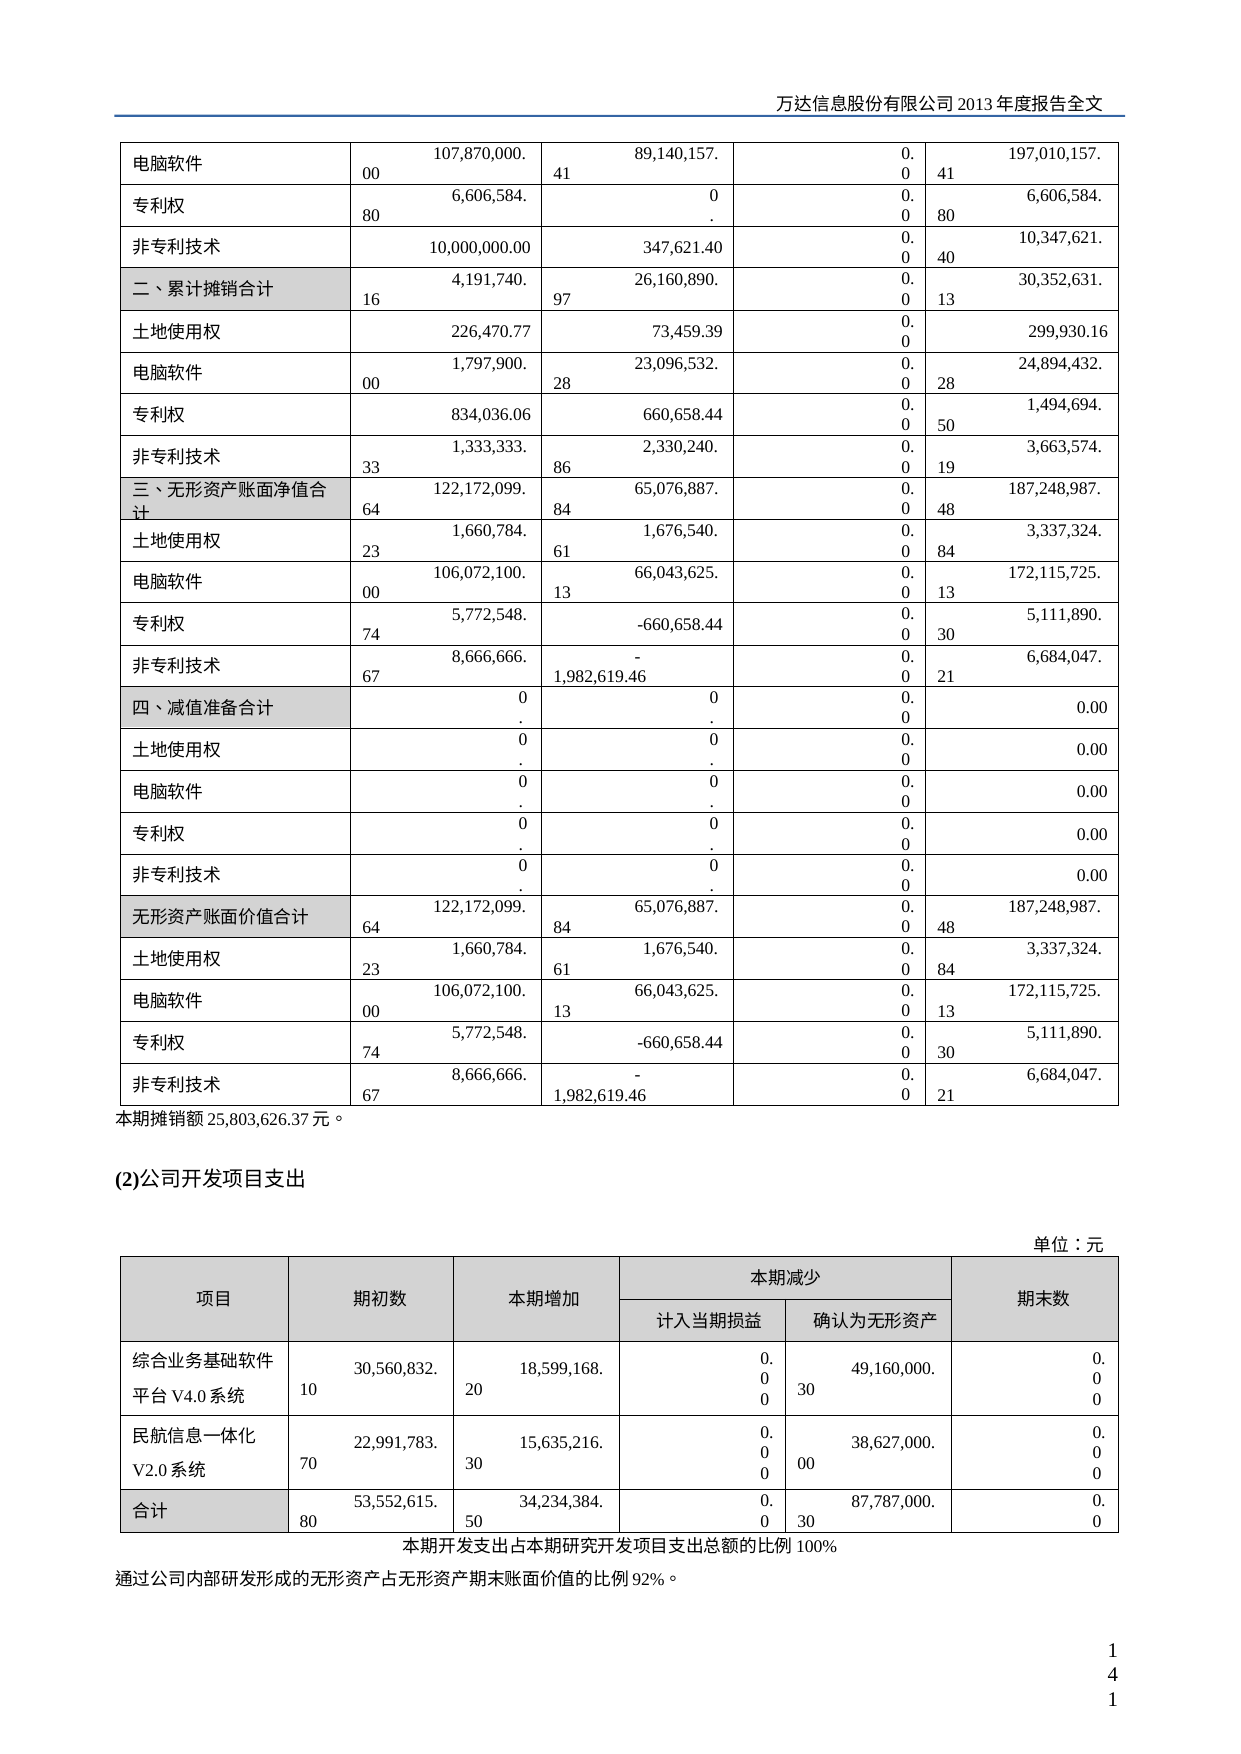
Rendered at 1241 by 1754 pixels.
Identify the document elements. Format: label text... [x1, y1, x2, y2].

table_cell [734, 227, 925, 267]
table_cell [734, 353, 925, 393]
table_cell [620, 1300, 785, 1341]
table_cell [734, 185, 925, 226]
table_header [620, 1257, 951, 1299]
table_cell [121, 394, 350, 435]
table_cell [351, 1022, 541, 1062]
text 通过公司内部研发形成的无形资产占无形资产期末账面价值的比例92%。 [115, 1557, 1125, 1592]
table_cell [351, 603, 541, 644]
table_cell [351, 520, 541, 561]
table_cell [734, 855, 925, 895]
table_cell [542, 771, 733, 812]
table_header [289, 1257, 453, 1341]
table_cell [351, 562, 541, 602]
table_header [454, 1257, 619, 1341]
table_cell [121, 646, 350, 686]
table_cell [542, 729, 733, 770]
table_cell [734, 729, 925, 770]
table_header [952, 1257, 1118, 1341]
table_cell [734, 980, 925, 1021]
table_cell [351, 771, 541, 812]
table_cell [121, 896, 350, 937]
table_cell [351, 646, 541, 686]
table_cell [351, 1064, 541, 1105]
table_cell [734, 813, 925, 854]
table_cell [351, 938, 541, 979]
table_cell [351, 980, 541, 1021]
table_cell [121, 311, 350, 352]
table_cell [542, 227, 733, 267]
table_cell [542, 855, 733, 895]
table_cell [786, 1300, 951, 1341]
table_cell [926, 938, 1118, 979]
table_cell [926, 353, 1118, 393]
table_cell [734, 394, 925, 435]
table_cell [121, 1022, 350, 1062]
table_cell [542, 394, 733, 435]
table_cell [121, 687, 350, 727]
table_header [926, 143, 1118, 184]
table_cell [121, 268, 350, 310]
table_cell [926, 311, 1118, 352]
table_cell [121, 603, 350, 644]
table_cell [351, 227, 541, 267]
text (2)公司开发项目支出 [115, 1164, 1125, 1192]
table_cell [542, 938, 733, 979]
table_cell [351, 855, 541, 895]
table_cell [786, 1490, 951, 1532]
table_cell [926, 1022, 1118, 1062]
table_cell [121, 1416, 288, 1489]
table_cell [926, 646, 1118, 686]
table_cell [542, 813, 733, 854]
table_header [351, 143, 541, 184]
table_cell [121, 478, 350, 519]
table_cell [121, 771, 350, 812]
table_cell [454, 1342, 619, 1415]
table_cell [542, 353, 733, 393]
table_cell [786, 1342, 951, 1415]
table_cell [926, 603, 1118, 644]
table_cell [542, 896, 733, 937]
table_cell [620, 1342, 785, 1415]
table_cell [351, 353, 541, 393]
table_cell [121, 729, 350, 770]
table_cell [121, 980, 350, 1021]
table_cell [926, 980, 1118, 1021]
text 本期摊销额25,803,626.37元。 [115, 1106, 1125, 1131]
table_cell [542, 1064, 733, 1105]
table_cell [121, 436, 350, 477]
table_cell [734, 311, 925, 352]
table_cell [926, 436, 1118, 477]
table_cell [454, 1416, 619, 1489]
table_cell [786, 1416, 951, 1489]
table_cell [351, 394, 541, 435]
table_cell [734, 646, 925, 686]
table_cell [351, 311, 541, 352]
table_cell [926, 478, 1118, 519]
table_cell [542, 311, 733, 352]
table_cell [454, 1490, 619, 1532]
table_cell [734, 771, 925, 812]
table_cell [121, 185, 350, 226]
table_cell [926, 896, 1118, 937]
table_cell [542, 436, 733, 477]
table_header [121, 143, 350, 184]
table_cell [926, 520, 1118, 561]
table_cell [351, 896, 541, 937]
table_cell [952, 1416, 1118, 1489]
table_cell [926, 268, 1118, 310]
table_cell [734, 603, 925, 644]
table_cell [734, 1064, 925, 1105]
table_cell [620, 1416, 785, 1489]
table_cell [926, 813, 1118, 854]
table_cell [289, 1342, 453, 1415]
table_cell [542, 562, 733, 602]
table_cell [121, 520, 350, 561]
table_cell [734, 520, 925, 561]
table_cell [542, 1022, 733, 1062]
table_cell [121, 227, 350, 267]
text 单位：元 [1033, 1232, 1125, 1256]
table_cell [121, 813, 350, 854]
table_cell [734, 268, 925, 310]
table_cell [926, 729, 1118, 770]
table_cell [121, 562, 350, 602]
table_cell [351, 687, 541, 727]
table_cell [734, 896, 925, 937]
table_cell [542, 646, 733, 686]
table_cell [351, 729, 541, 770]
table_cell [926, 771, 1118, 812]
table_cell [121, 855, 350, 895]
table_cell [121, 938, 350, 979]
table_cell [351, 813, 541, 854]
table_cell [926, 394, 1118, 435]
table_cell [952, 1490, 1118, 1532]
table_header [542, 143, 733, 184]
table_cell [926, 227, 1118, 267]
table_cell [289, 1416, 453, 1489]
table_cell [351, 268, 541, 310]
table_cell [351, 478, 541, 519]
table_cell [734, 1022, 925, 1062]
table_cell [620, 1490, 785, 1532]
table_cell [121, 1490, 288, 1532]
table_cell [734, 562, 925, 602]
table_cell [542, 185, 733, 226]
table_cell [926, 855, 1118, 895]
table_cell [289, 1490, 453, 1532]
text 本期开发支出占本期研究开发项目支出总额的比例100% [115, 1533, 1125, 1557]
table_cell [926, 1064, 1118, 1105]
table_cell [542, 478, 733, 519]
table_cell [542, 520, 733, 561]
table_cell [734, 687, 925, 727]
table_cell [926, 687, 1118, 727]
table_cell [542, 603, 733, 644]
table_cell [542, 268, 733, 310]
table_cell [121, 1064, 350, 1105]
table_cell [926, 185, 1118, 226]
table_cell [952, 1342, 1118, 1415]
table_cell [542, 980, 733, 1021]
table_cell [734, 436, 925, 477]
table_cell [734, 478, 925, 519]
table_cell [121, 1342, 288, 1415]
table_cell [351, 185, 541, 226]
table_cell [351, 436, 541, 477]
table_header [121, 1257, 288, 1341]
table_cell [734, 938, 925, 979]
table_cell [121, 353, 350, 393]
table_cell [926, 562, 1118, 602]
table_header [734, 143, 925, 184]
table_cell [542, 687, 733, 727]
